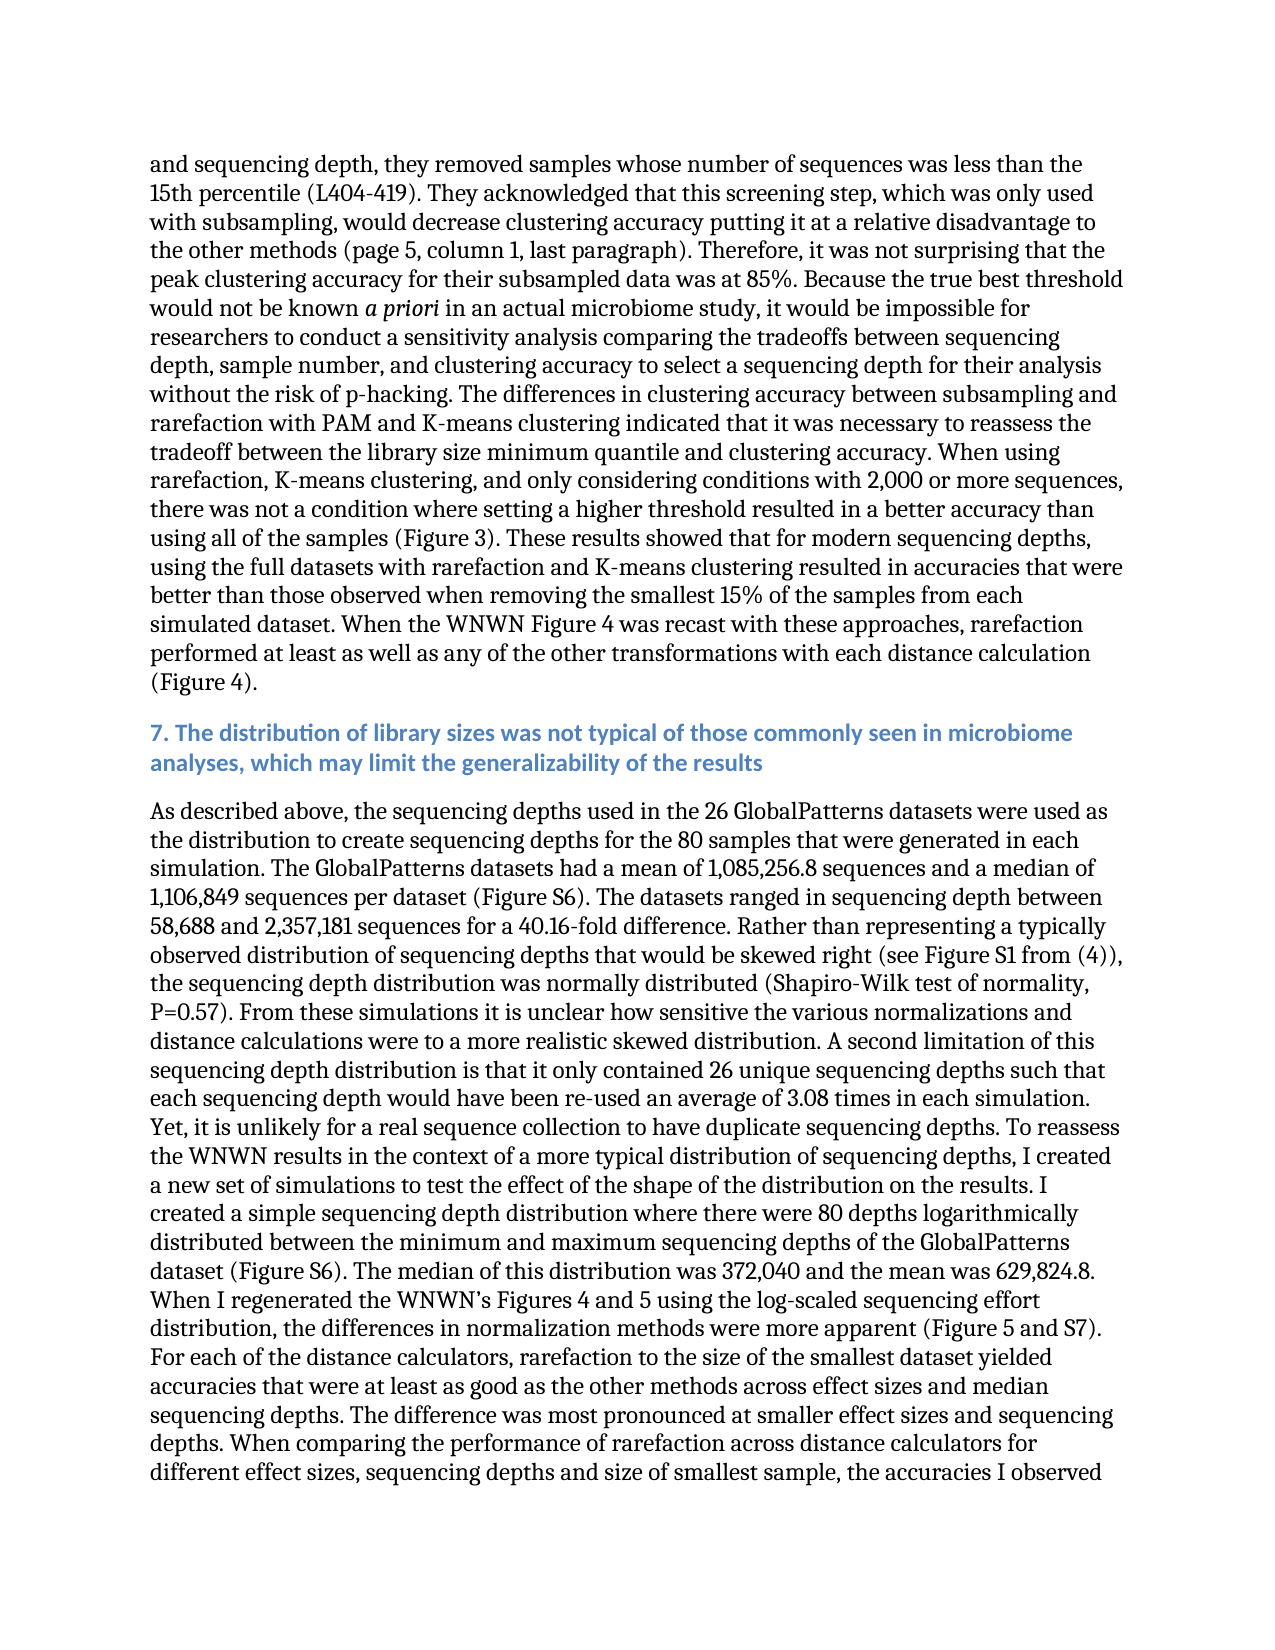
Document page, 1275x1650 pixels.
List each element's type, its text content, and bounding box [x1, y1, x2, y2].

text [150, 150, 1125, 696]
subtitle 7. The distribution of library sizes was not typical of those commonly seen in microbiome analyses, which may limit the generalizability of the results [150, 717, 1125, 778]
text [150, 797, 1125, 1487]
